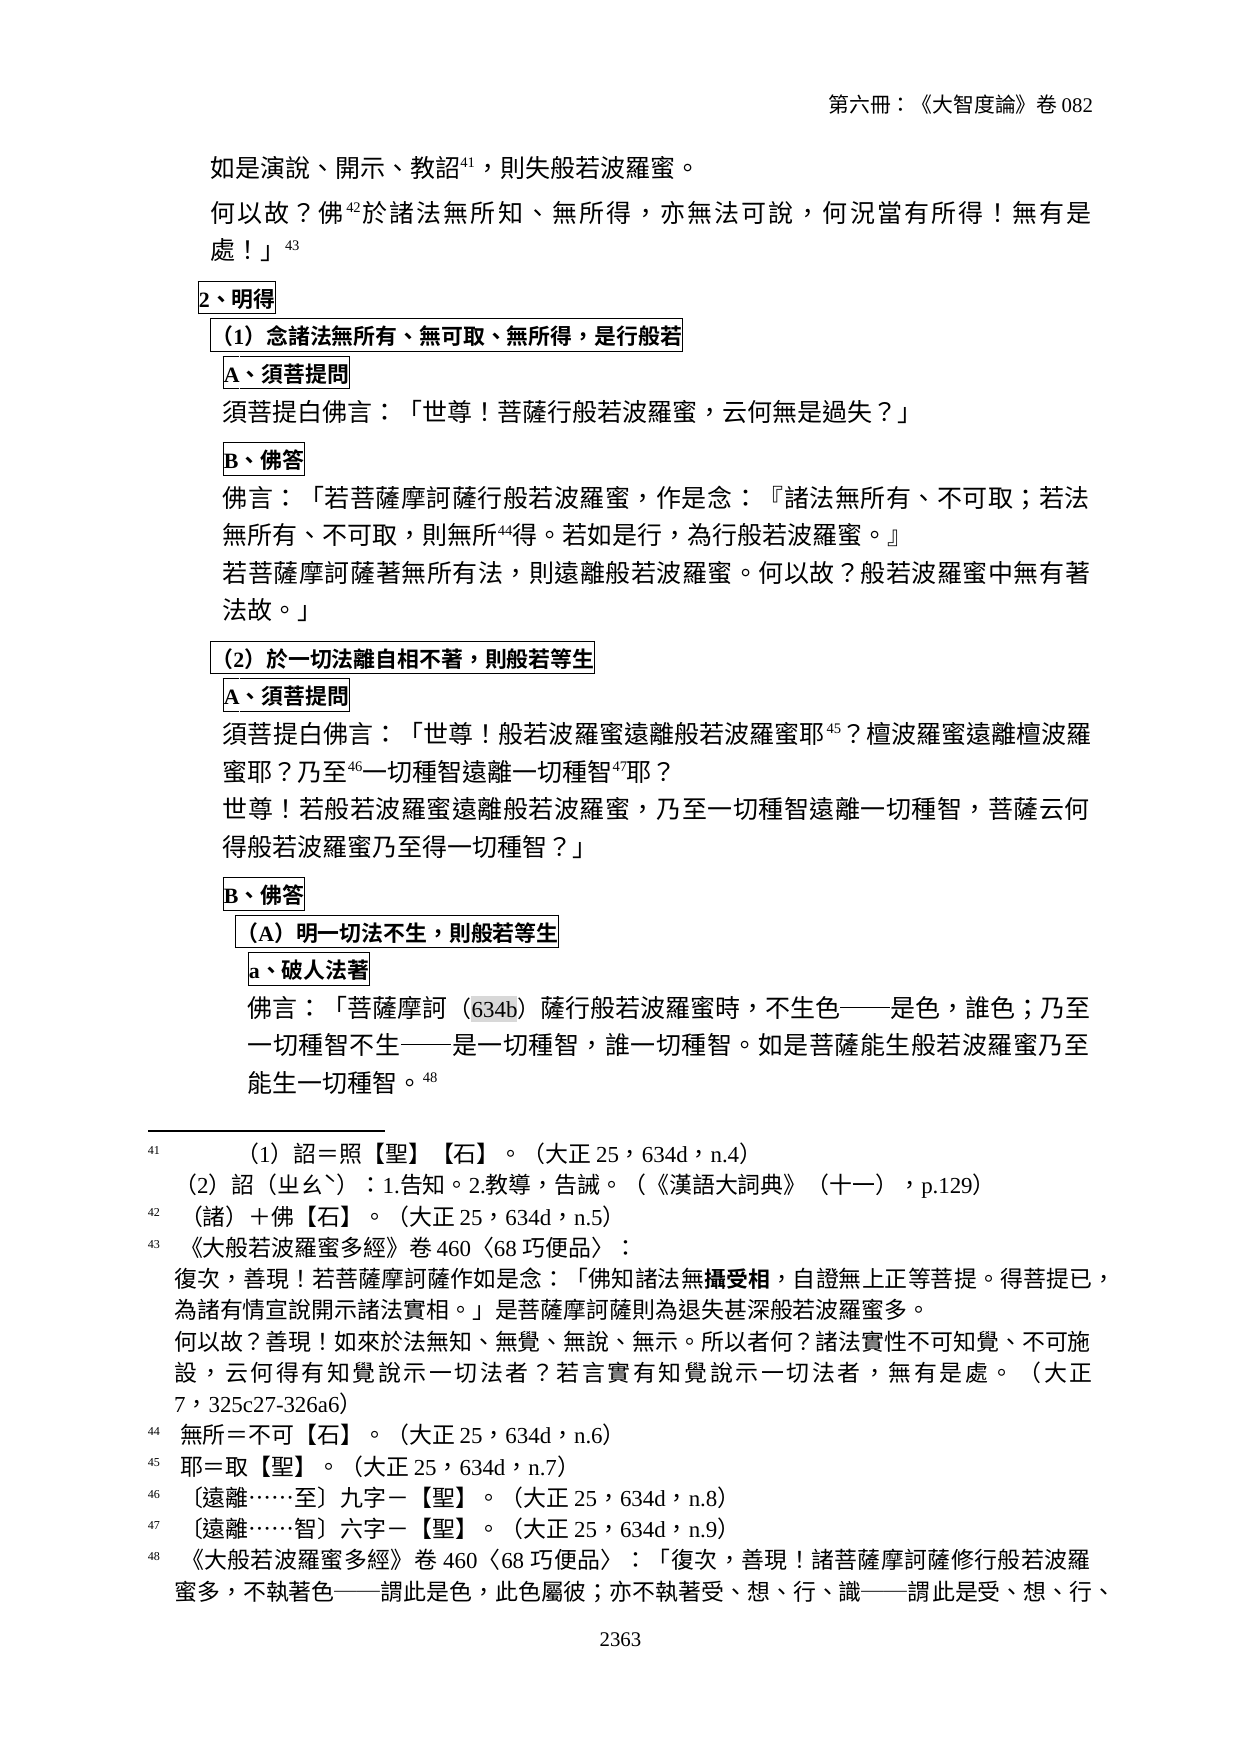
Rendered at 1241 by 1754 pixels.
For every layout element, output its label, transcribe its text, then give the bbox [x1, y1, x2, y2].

text （A）明一切法不生，則般若等生 [235, 913, 1092, 950]
text a、破人法著 [248, 950, 1092, 988]
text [210, 148, 1092, 185]
text A、須菩提問 [223, 676, 1092, 714]
text 佛言：「若菩薩摩訶薩行般若波羅蜜，作是念：『諸法無所有、不可取；若法無所有、不可取，則無所得。若如是行，為行般若波羅蜜。』 [223, 478, 1092, 553]
text B、佛答 [223, 440, 1092, 478]
text 佛言：「菩薩摩訶（634b）薩行般若波羅蜜時，不生色──是色，誰色；乃至一切種智不生──是一切種智，誰一切種智。如是菩薩能生般若波羅蜜乃至能生一切種智。 [248, 988, 1092, 1100]
text B、佛答 [223, 875, 1092, 913]
text 何以故？佛於諸法無所知、無所得，亦無法可說，何況當有所得！無有是處！」 [210, 193, 1092, 268]
text （2）於一切法離自相不著，則般若等生 [210, 639, 1092, 676]
text （1）念諸法無所有、無可取、無所得，是行般若 [210, 316, 1092, 354]
text 2、明得 [198, 279, 1092, 316]
text 須菩提白佛言：「世尊！菩薩行般若波羅蜜，云何無是過失？」 [223, 391, 1092, 429]
text A、須菩提問 [223, 354, 1092, 391]
text 若菩薩摩訶薩著無所有法，則遠離般若波羅蜜。何以故？般若波羅蜜中無有著法故。」 [223, 553, 1092, 628]
text 世尊！若般若波羅蜜遠離般若波羅蜜，乃至一切種智遠離一切種智，菩薩云何得般若波羅蜜乃至得一切種智？」 [223, 789, 1092, 864]
text 須菩提白佛言：「世尊！般若波羅蜜遠離般若波羅蜜耶？檀波羅蜜遠離檀波羅蜜耶？乃至一切種智遠離一切種智耶？ [223, 714, 1092, 789]
